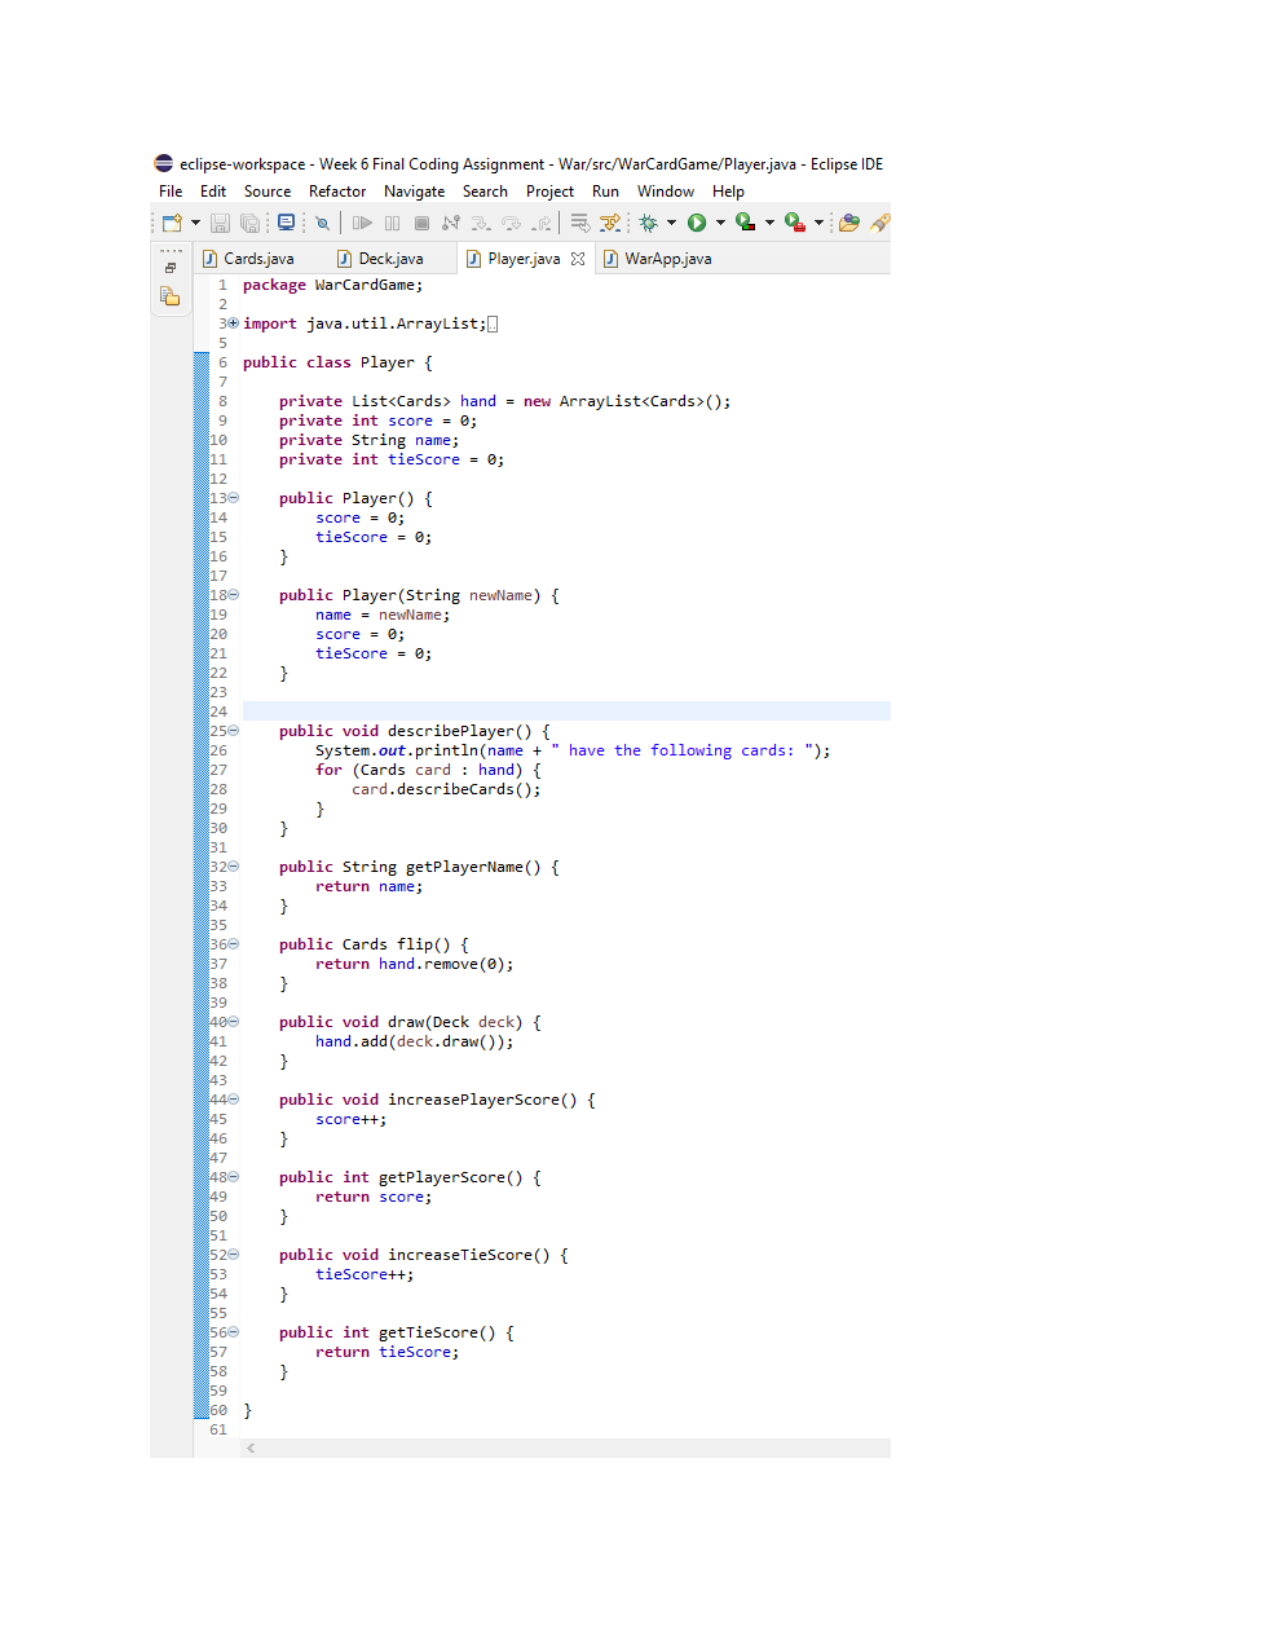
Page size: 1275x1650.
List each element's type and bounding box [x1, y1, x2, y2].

picture [150, 150, 891, 1458]
